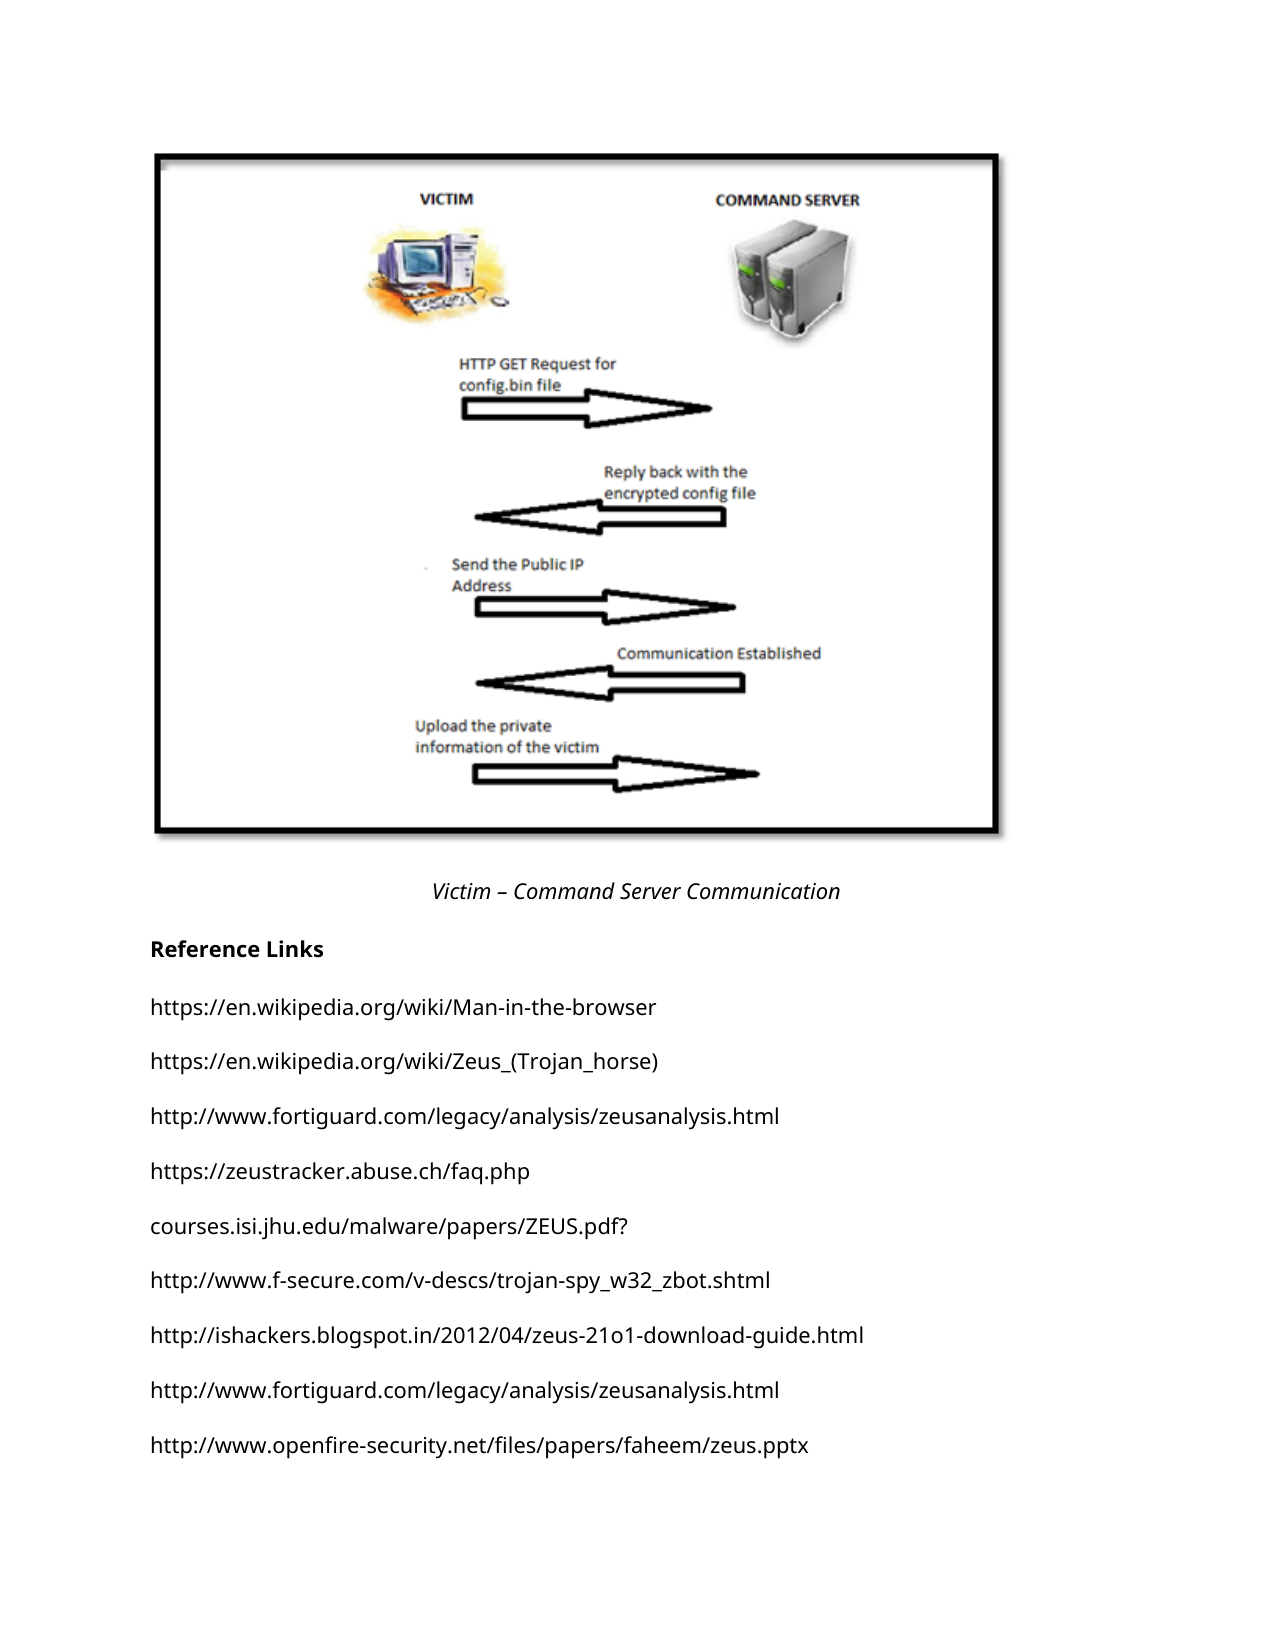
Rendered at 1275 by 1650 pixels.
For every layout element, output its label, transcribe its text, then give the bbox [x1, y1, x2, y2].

text http://www.fortiguard.com/legacy/analysis/zeusanalysis.html [150, 1101, 1125, 1131]
picture [150, 150, 1013, 848]
text https://zeustracker.abuse.ch/faq.php [150, 1156, 1125, 1186]
text http://www.f-secure.com/v-descs/trojan-spy_w32_zbot.shtml [150, 1265, 1125, 1295]
text http://www.fortiguard.com/legacy/analysis/zeusanalysis.html [150, 1375, 1125, 1405]
text Victim – Command Server Communication [150, 876, 1125, 934]
text https://en.wikipedia.org/wiki/Zeus_(Trojan_horse) [150, 1046, 1125, 1076]
text courses.isi.jhu.edu/malware/papers/ZEUS.pdf? [150, 1211, 1125, 1240]
text http://www.openfire-security.net/files/papers/faheem/zeus.pptx [150, 1430, 1125, 1459]
text http://ishackers.blogspot.in/2012/04/zeus-21o1-download-guide.html [150, 1320, 1125, 1350]
text Reference Links [150, 934, 1125, 991]
text https://en.wikipedia.org/wiki/Man-in-the-browser [150, 991, 1125, 1021]
